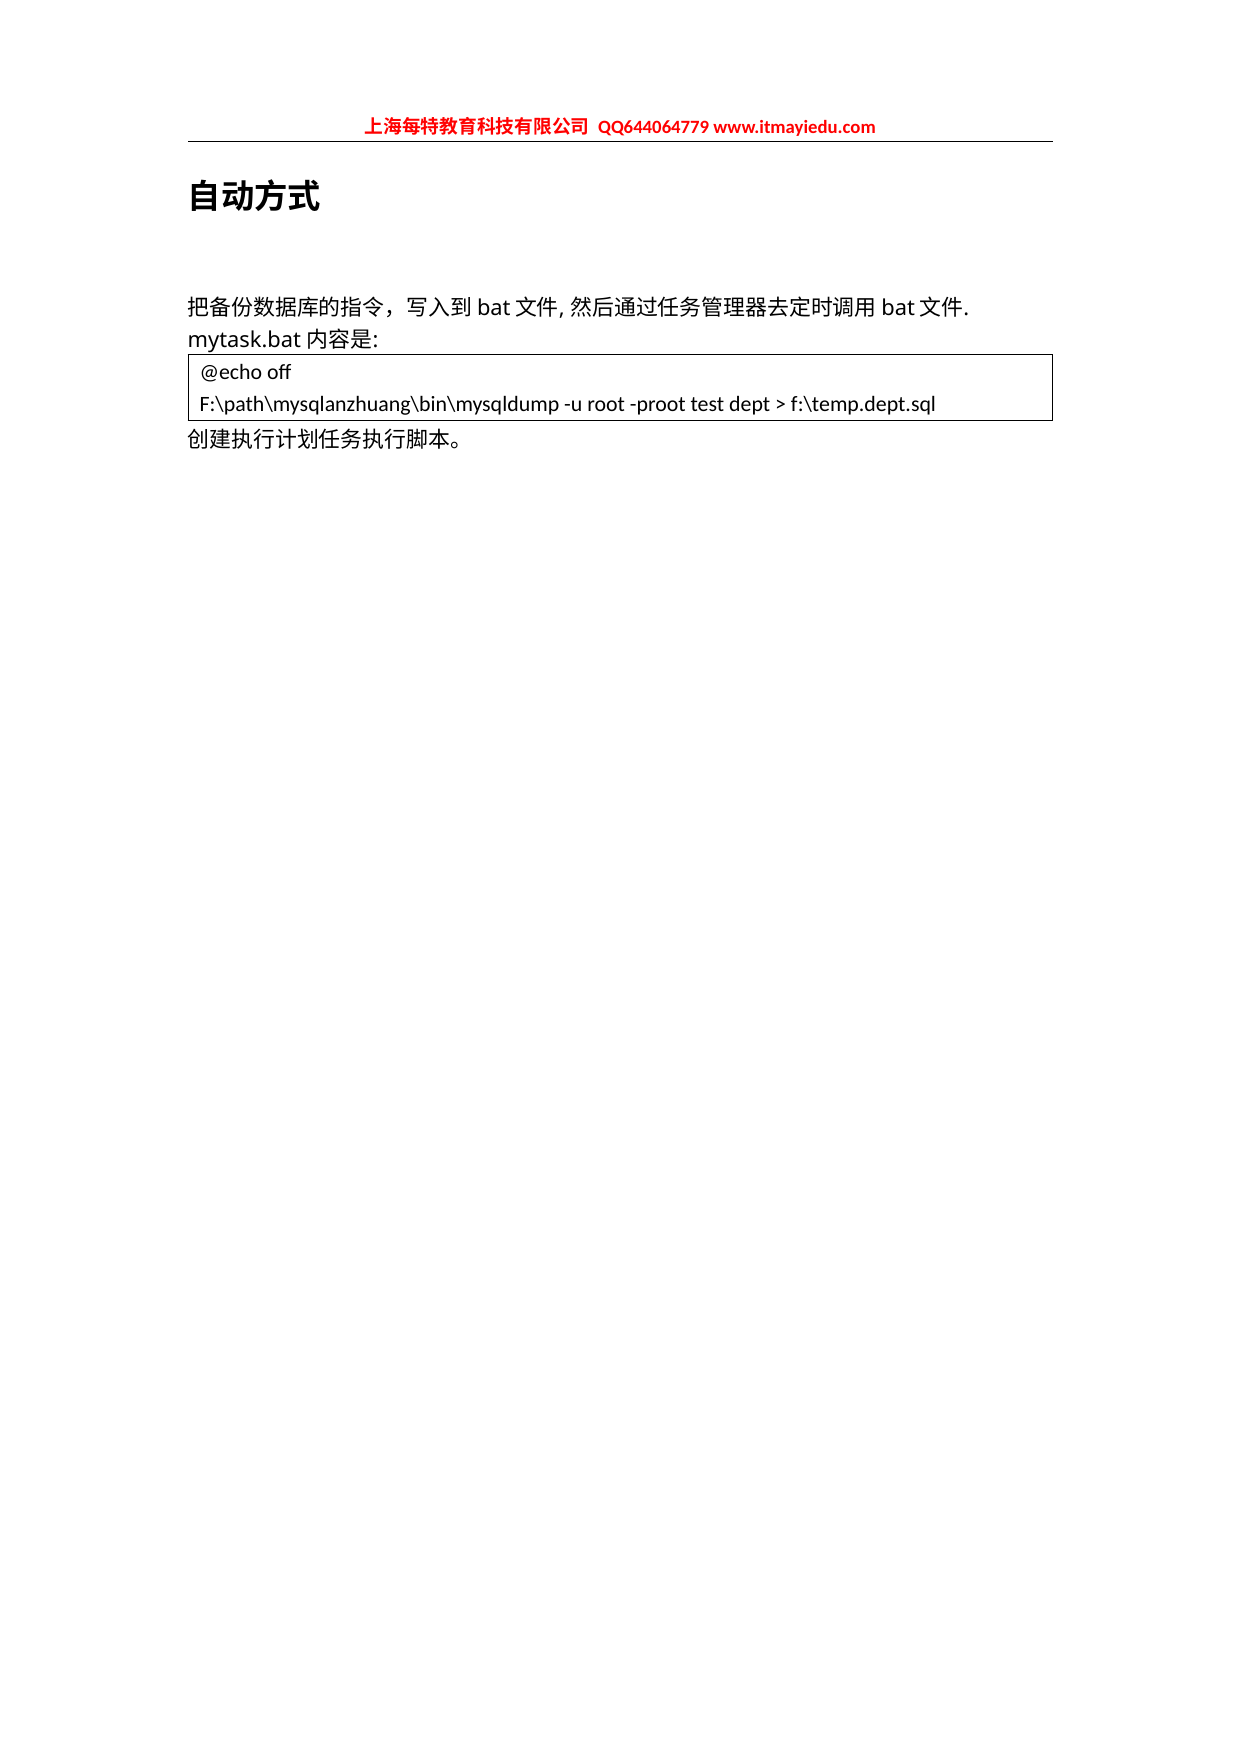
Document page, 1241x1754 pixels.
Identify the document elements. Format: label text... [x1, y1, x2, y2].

text 把备份数据库的指令，写入到 bat文件, 然后通过任务管理器去定时调用 bat文件. [187, 289, 1053, 322]
subtitle 自动方式 [187, 162, 1053, 227]
table_header @echo off F:\path\mysqlanzhuang\bin\mysqldump -u root -proot test dept > f:\temp.dept.sql [189, 355, 1052, 420]
text mytask.bat 内容是: [187, 322, 1053, 354]
text 创建执行计划任务执行脚本。 [187, 421, 1053, 454]
